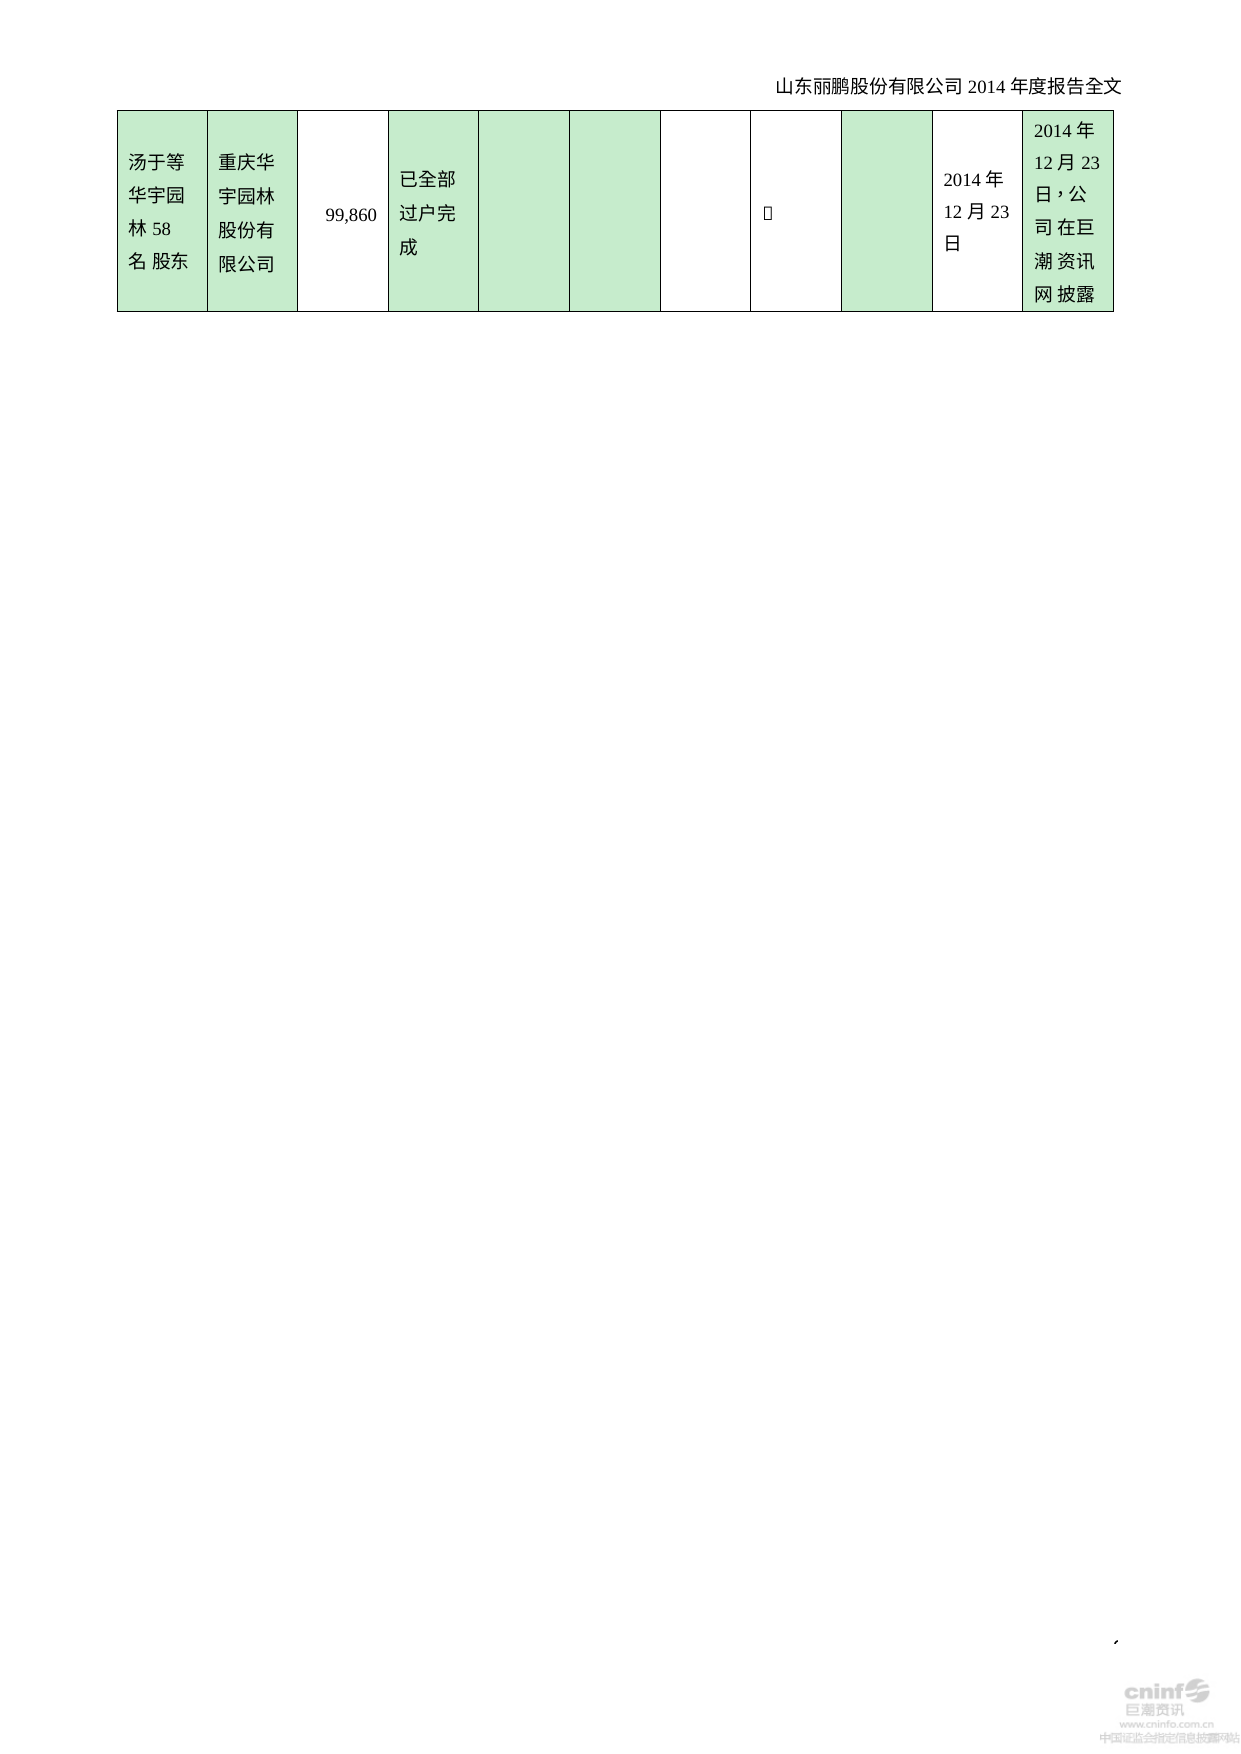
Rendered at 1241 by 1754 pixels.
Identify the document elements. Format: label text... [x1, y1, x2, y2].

table_cell [570, 111, 660, 311]
table_cell 99,860 [298, 111, 388, 311]
table_cell 汤于等 华宇园 林 58 名 股东 [118, 111, 207, 311]
table_cell 已全部 过户完 成 [389, 111, 478, 311]
table_cell 否 [751, 111, 841, 311]
table_cell [661, 111, 750, 311]
table_cell [842, 111, 932, 311]
table_cell 2014 年 12 月 23 日，公司 在巨潮 资讯网 披露了 [1023, 111, 1113, 311]
table_cell [479, 111, 569, 311]
picture [1099, 1673, 1241, 1754]
table_cell 重庆华 宇园林 股份有 限公司 [208, 111, 297, 311]
table_cell 2014 年 12 月 23 日 [933, 111, 1022, 311]
